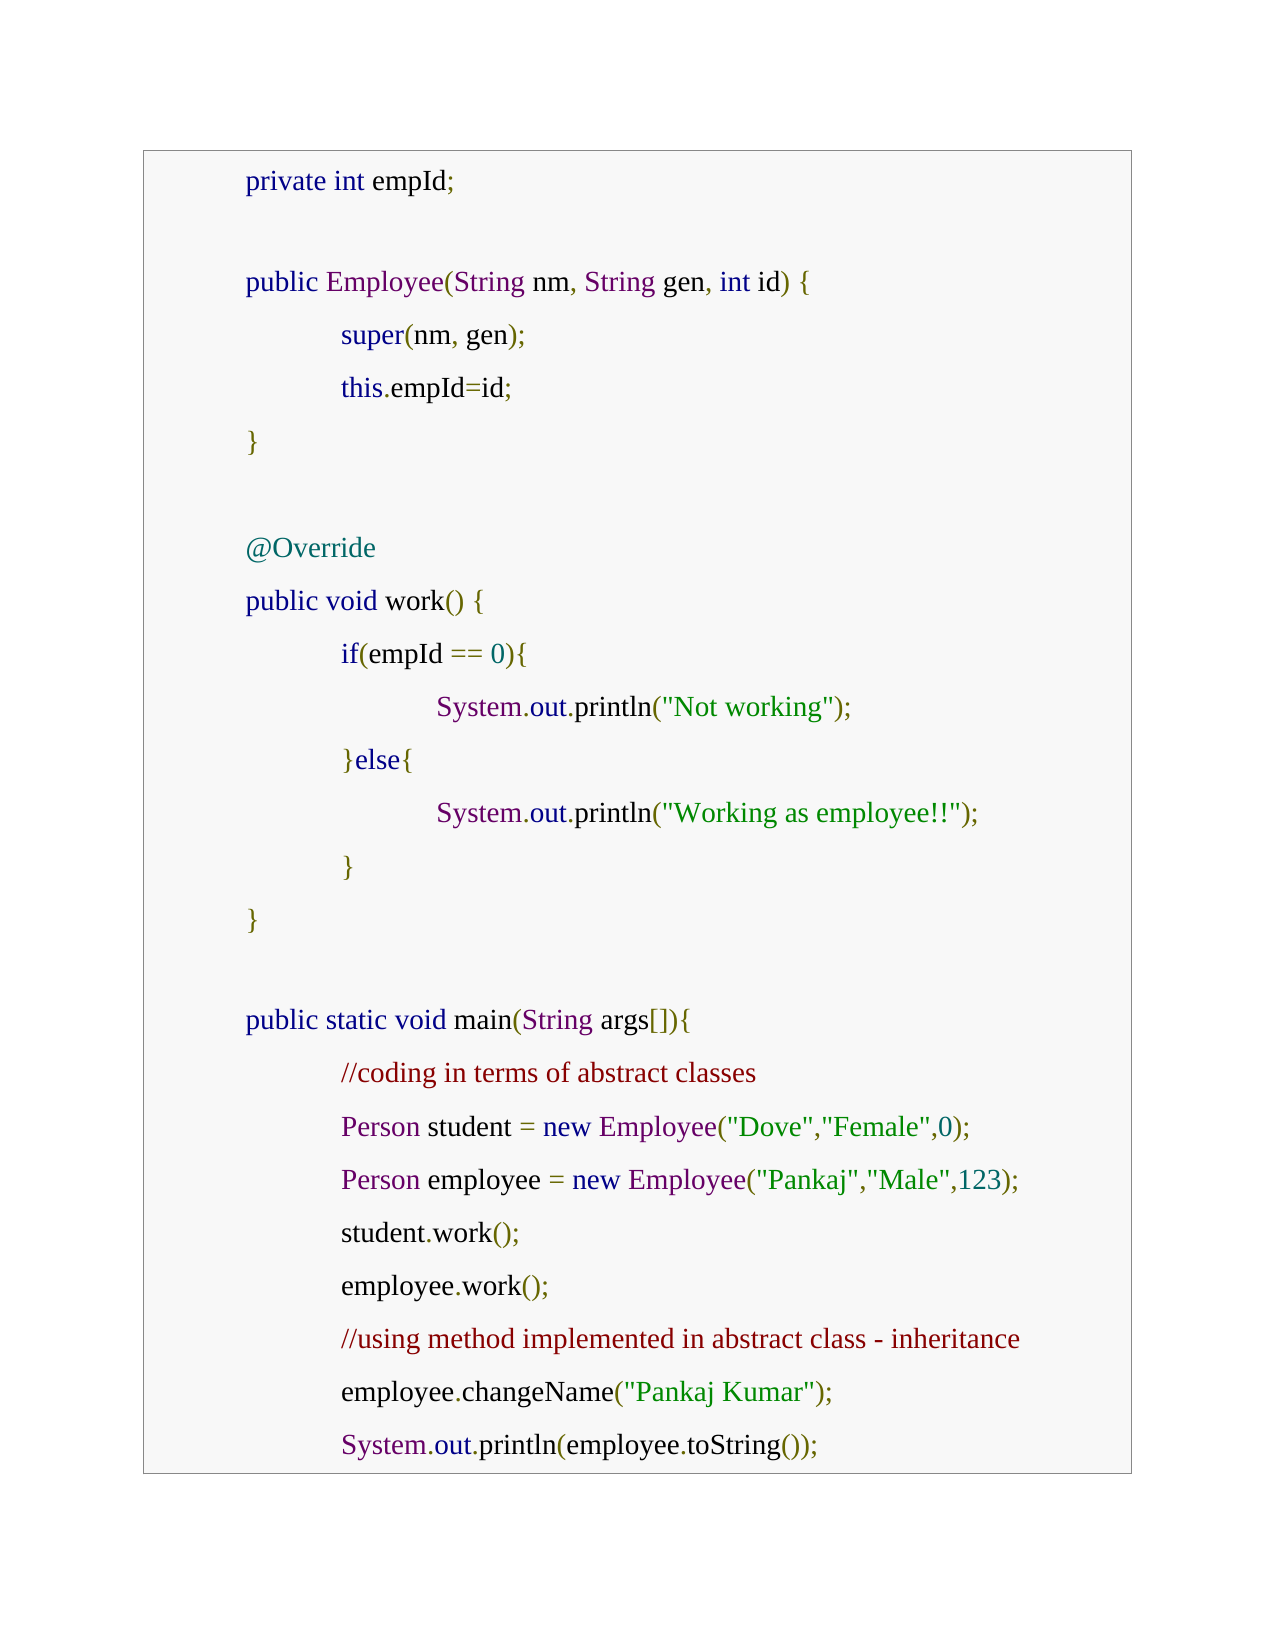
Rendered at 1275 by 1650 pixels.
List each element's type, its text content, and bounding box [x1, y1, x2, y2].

text } [144, 410, 1131, 457]
text } [144, 888, 1131, 935]
text Person employee = new Employee("Pankaj","Male",123); [144, 1148, 1131, 1195]
text System.out.println("Not working"); [144, 676, 1131, 723]
text System.out.println("Working as employee!!"); [144, 782, 1131, 829]
text @Override [144, 516, 1131, 563]
text System.out.println(employee.toString()); [144, 1414, 1131, 1473]
text super(nm, gen); [144, 304, 1131, 351]
text //using method implemented in abstract class - inheritance [144, 1308, 1131, 1355]
text this.empId=id; [144, 357, 1131, 404]
text student.work(); [144, 1201, 1131, 1248]
text employee.changeName("Pankaj Kumar"); [144, 1361, 1131, 1408]
text if(empId == 0){ [144, 623, 1131, 670]
text public static void main(String args[]){ [144, 989, 1131, 1036]
text }else{ [144, 729, 1131, 776]
text //coding in terms of abstract classes [144, 1042, 1131, 1089]
text Person student = new Employee("Dove","Female",0); [144, 1095, 1131, 1142]
text private int empId; [144, 151, 1131, 197]
text employee.work(); [144, 1254, 1131, 1302]
text public Employee(String nm, String gen, int id) { [144, 251, 1131, 298]
text } [144, 835, 1131, 882]
text public void work() { [144, 569, 1131, 617]
